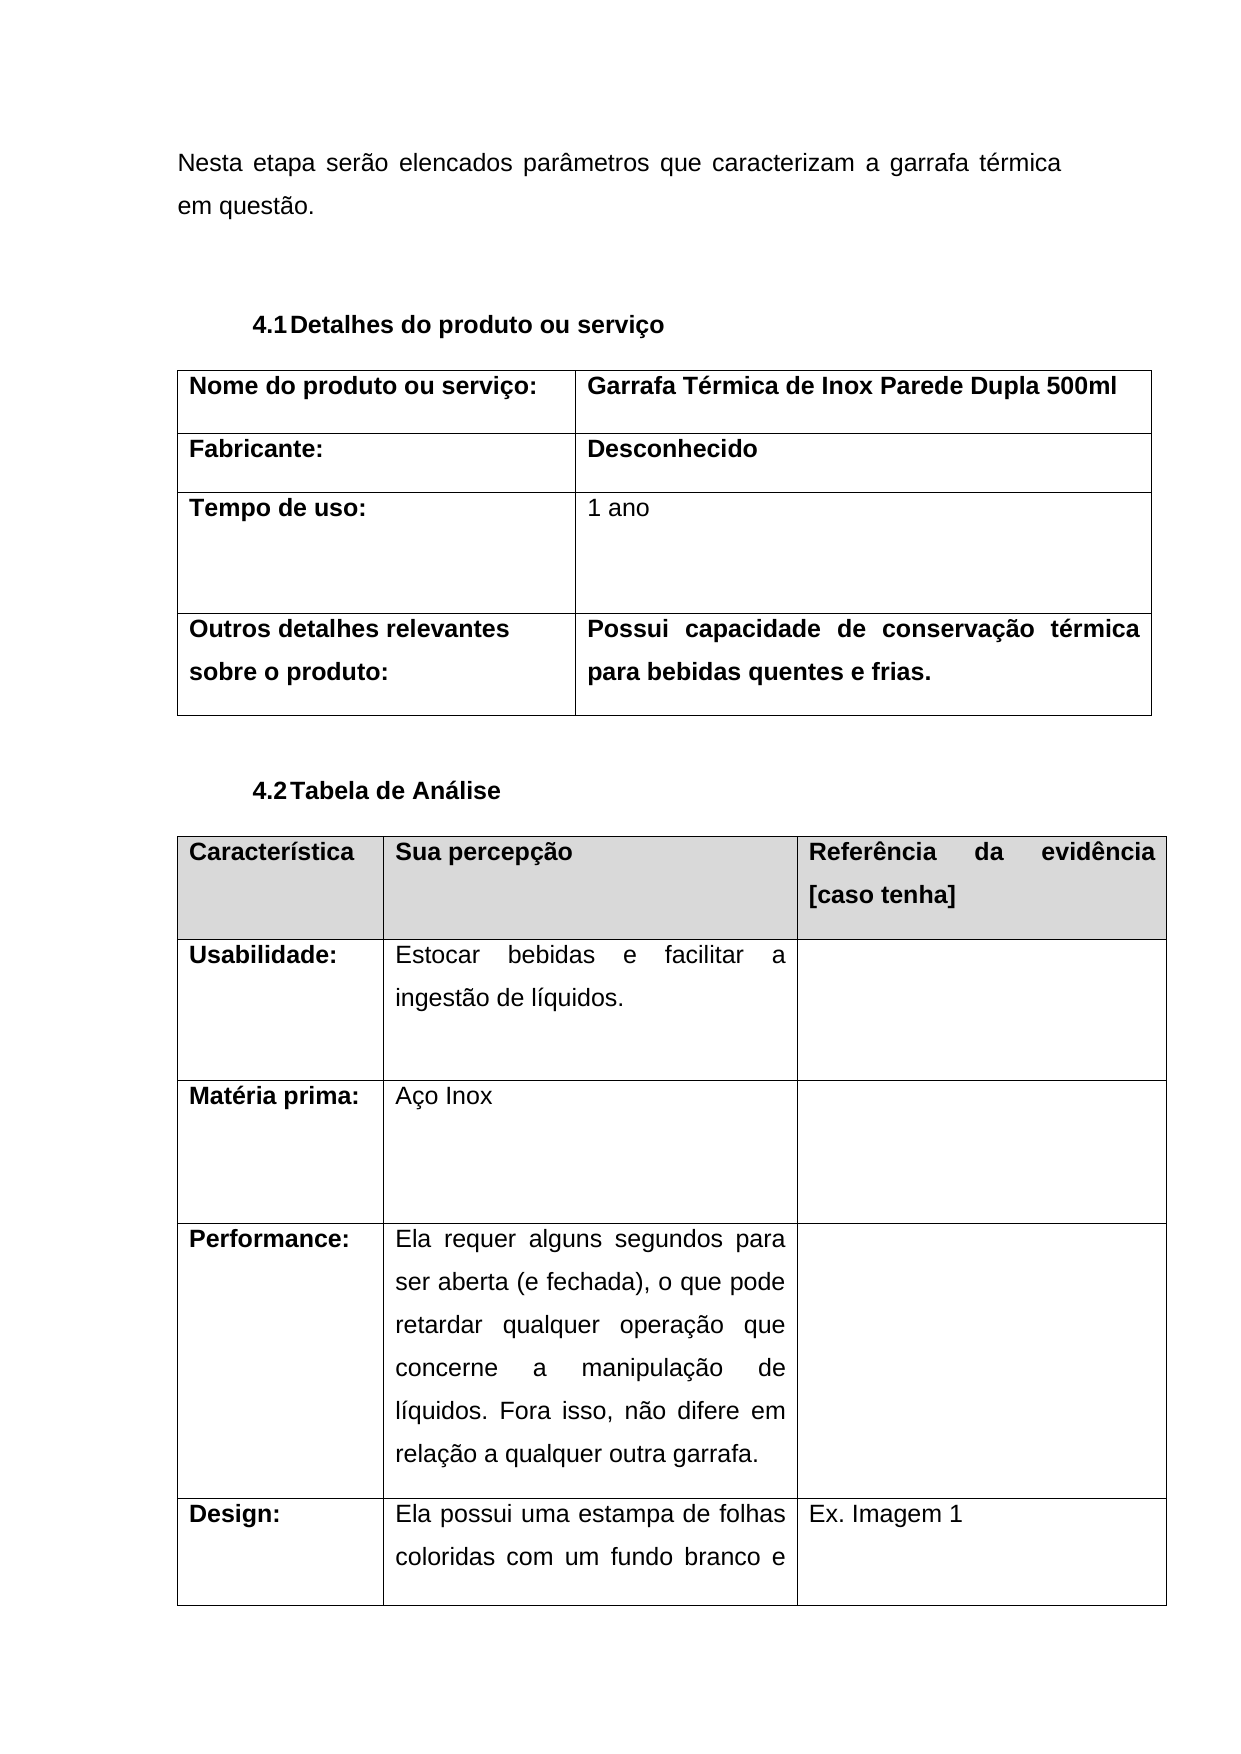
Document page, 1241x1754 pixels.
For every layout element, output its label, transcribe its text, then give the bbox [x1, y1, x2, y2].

text Nesta etapa serão elencados parâmetros que caracterizam a garrafa térmica em questão. [177, 148, 1063, 219]
table_cell Ex. Imagem 1 [798, 1499, 1166, 1605]
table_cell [384, 1499, 797, 1605]
table_cell Outros detalhes relevantes sobre o produto: [178, 614, 575, 715]
table_cell 1 ano [576, 493, 1151, 613]
table_cell [798, 1224, 1166, 1498]
table_header Nome do produto ou serviço: [178, 371, 575, 432]
table_cell Desconhecido [576, 434, 1151, 492]
table_cell Estocar bebidas e facilitar a ingestão de líquidos. [384, 940, 797, 1080]
table_cell Tempo de uso: [178, 493, 575, 613]
table_cell Possui capacidade de conservação térmica para bebidas quentes e frias. [576, 614, 1151, 715]
table_cell [798, 940, 1166, 1080]
table_header Sua percepção [384, 837, 797, 939]
table_cell [798, 1081, 1166, 1222]
table_cell Ela requer alguns segundos para ser aberta (e fechada), o que pode retardar qualquer operação que concerne a manipulação de líquidos. Fora isso, não difere em relação a qualquer outra garrafa. [384, 1224, 797, 1498]
table_header Característica [178, 837, 383, 939]
subtitle Detalhes do produto ou serviço [252, 310, 1063, 339]
table_cell Fabricante: [178, 434, 575, 492]
table_header Referência da evidência [caso tenha] [798, 837, 1166, 939]
subtitle Tabela de Análise [252, 776, 1063, 805]
table_cell Performance: [178, 1224, 383, 1498]
table_header Garrafa Térmica de Inox Parede Dupla 500ml [576, 371, 1151, 432]
table_cell Design: [178, 1499, 383, 1605]
table_cell Aço Inox [384, 1081, 797, 1222]
table_cell Usabilidade: [178, 940, 383, 1080]
table_cell Matéria prima: [178, 1081, 383, 1222]
